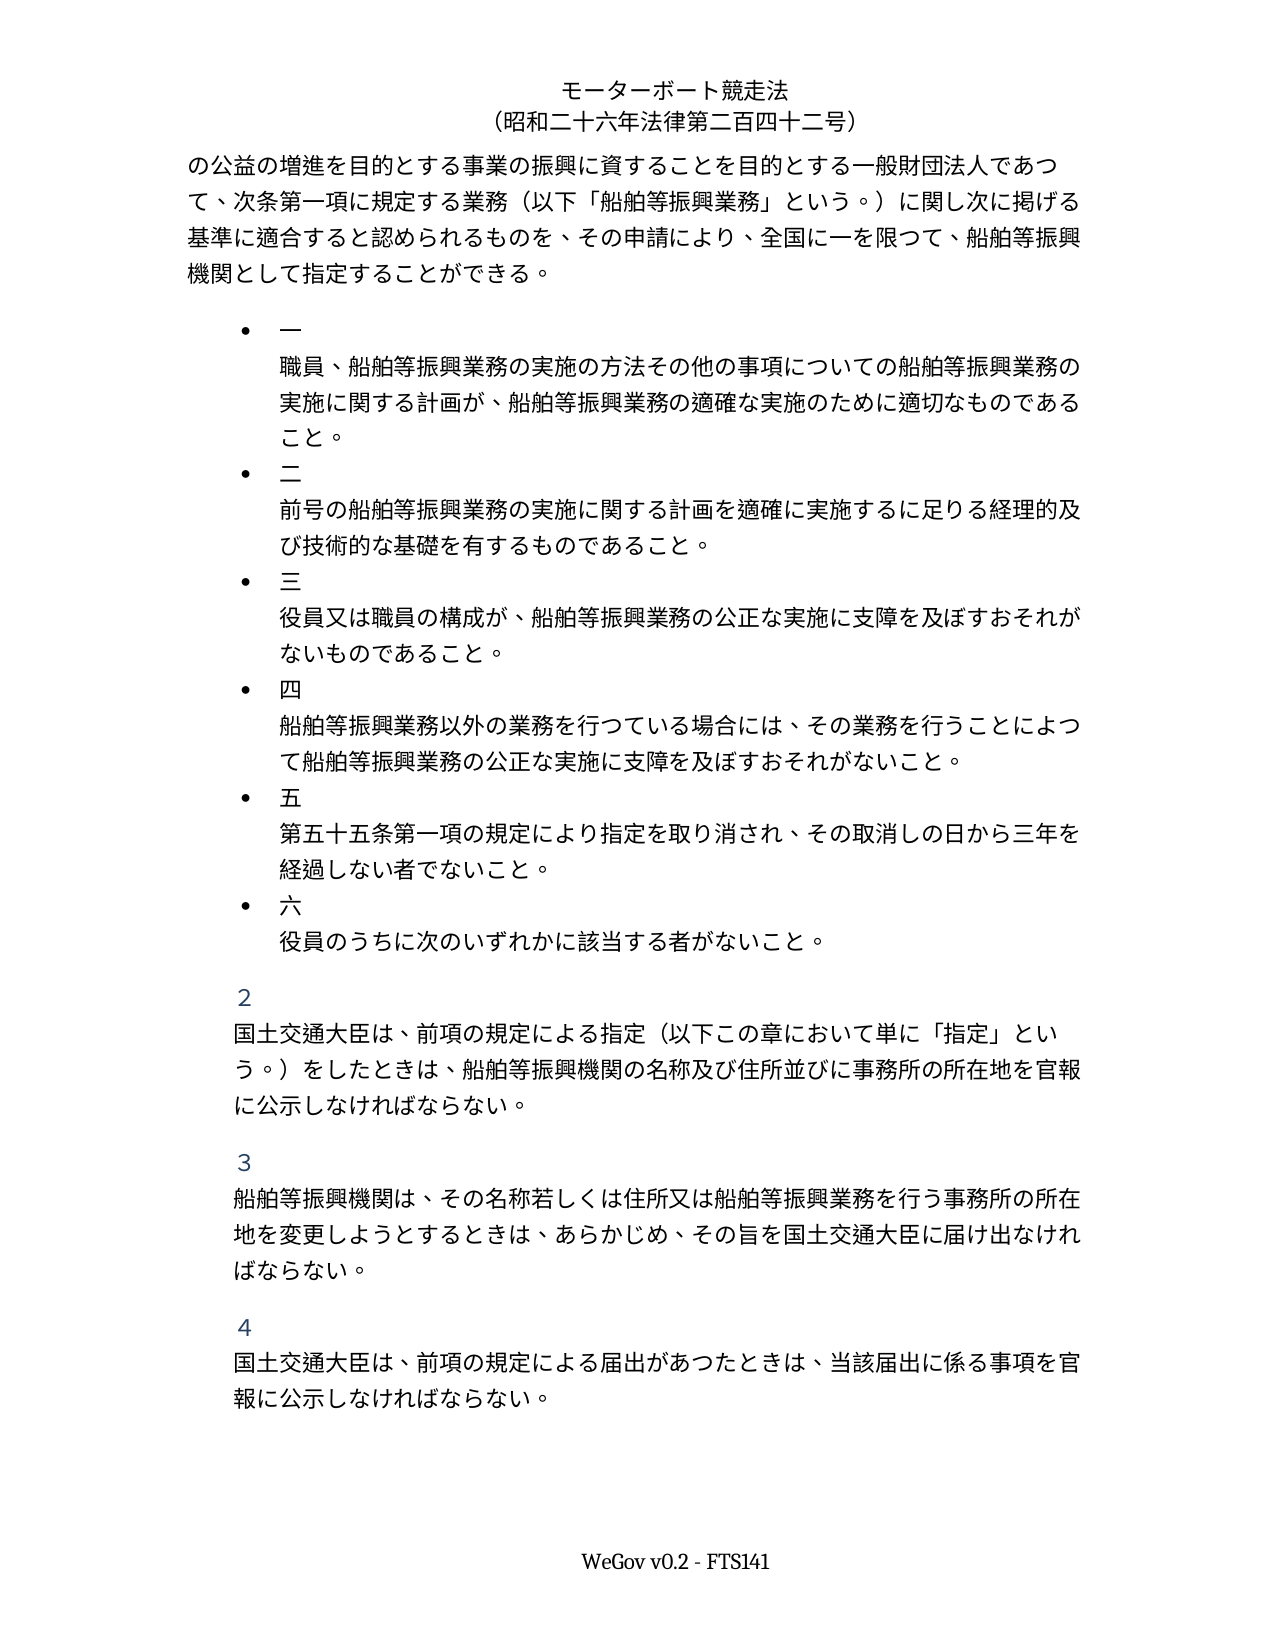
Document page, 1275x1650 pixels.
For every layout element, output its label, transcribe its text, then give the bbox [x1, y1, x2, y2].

list 二 前号の船舶等振興業務の実施に関する計画を適確に実施するに足りる経理的及び技術的な基礎を有するものであること。 [242, 458, 1087, 561]
list 五 第五十五条第一項の規定により指定を取り消され、その取消しの日から三年を経過しない者でないこと。 [242, 782, 1087, 885]
list 三 役員又は職員の構成が、船舶等振興業務の公正な実施に支障を及ぼすおそれがないものであること。 [242, 566, 1087, 669]
subtitle ４ [233, 1311, 1087, 1343]
subtitle ２ [233, 982, 1087, 1013]
list 六 役員のうちに次のいずれかに該当する者がないこと。 [242, 889, 1087, 957]
list 一 職員、船舶等振興業務の実施の方法その他の事項についての船舶等振興業務の実施に関する計画が、船舶等振興業務の適確な実施のために適切なものであること。 [242, 314, 1087, 454]
text 国土交通大臣は、前項の規定による指定（以下この章において単に「指定」という。）をしたときは、船舶等振興機関の名称及び住所並びに事務所の所在地を官報に公示しなければならない。 [233, 1018, 1087, 1121]
subtitle ３ [233, 1147, 1087, 1178]
text 国土交通大臣は、前項の規定による届出があつたときは、当該届出に係る事項を官報に公示しなければならない。 [233, 1347, 1087, 1414]
list 四 船舶等振興業務以外の業務を行つている場合には、その業務を行うことによつて船舶等振興業務の公正な実施に支障を及ぼすおそれがないこと。 [242, 674, 1087, 777]
text 船舶等振興機関は、その名称若しくは住所又は船舶等振興業務を行う事務所の所在地を変更しようとするときは、あらかじめ、その旨を国土交通大臣に届け出なければならない。 [233, 1183, 1087, 1286]
